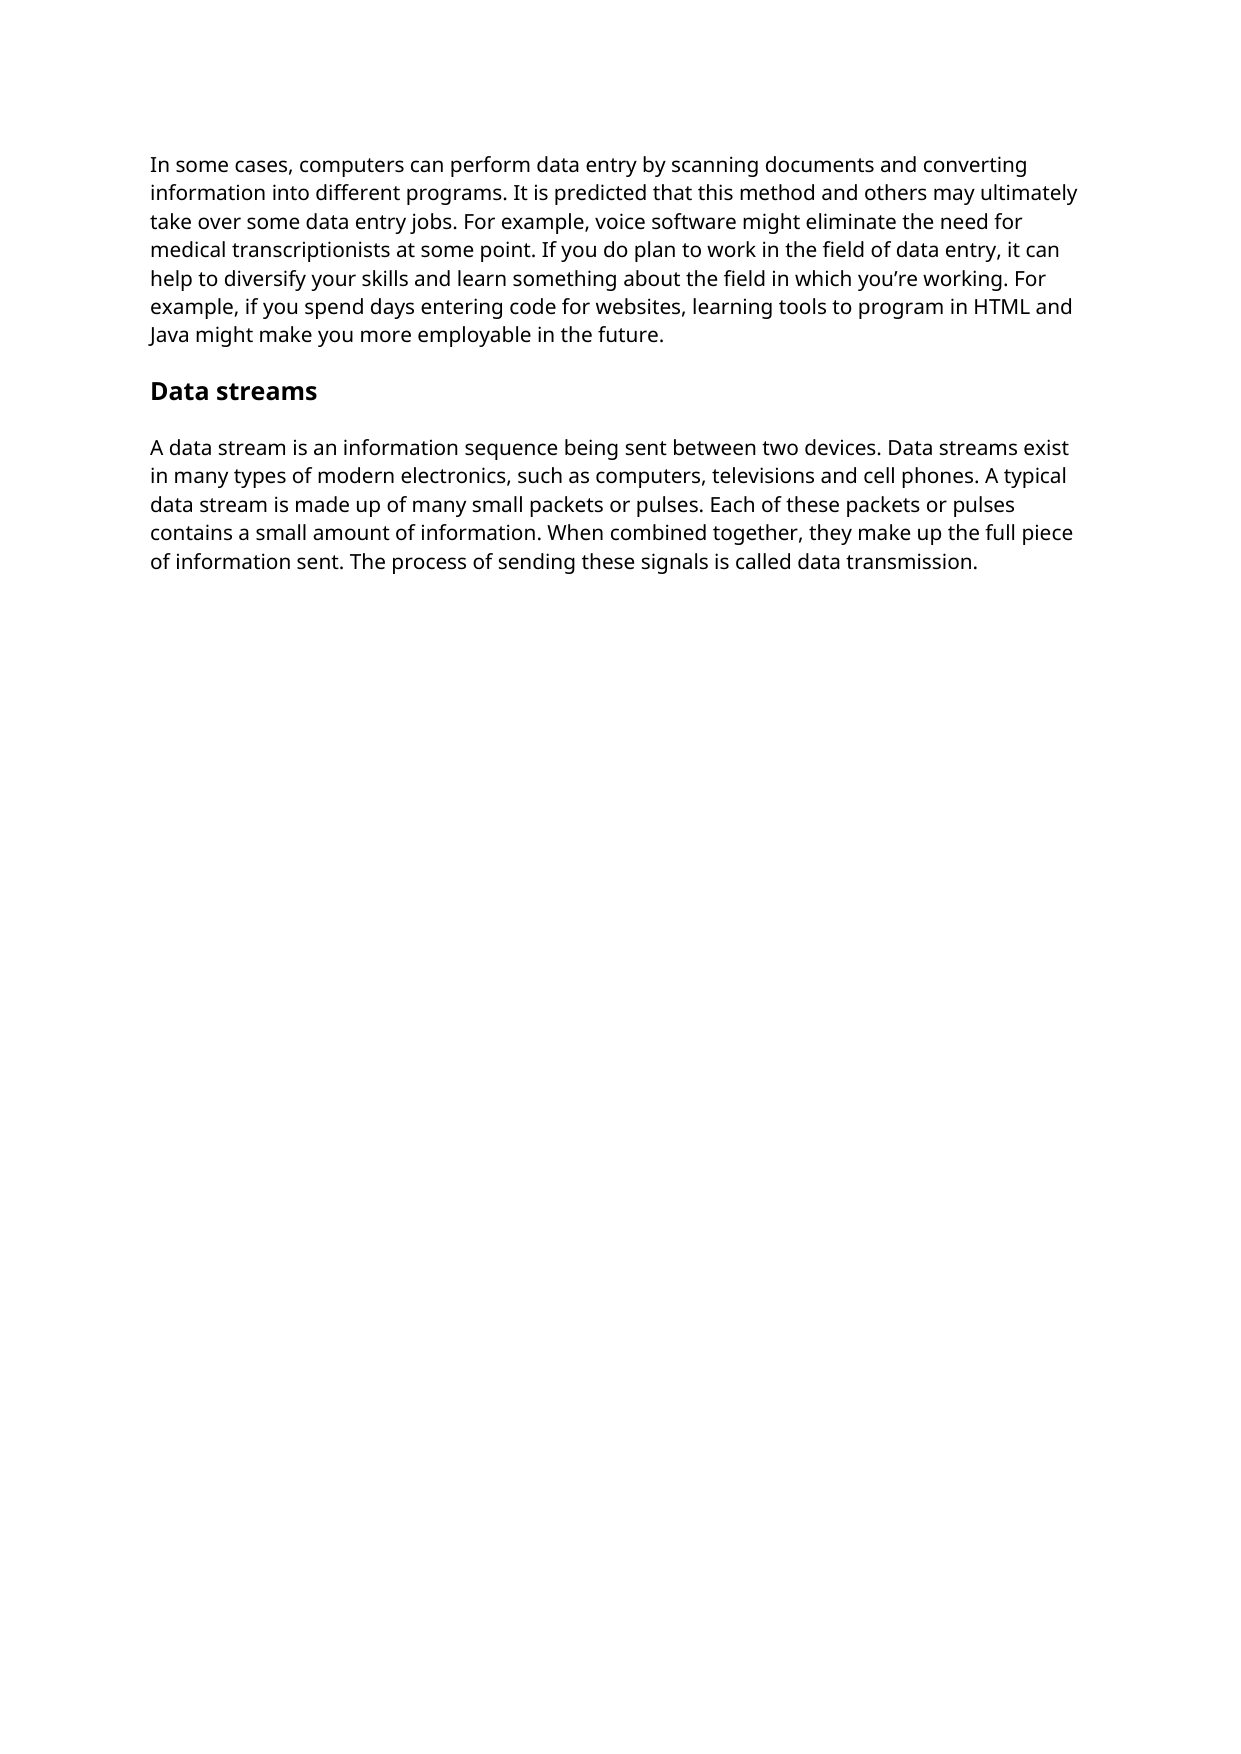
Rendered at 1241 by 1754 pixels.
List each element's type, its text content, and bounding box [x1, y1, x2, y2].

text In some cases, computers can perform data entry by scanning documents and converting information into different programs. It is predicted that this method and others may ultimately take over some data entry jobs. For example, voice software might eliminate the need for medical transcriptionists at some point. If you do plan to work in the field of data entry, it can help to diversify your skills and learn something about the field in which you’re working. For example, if you spend days entering code for websites, learning tools to program in HTML and Java might make you more employable in the future. [150, 150, 1090, 349]
text A data stream is an information sequence being sent between two devices. Data streams exist in many types of modern electronics, such as computers, televisions and cell phones. A typical data stream is made up of many small packets or pulses. Each of these packets or pulses contains a small amount of information. When combined together, they make up the full piece of information sent. The process of sending these signals is called data transmission. [150, 433, 1090, 575]
text Data streams [150, 374, 1090, 408]
